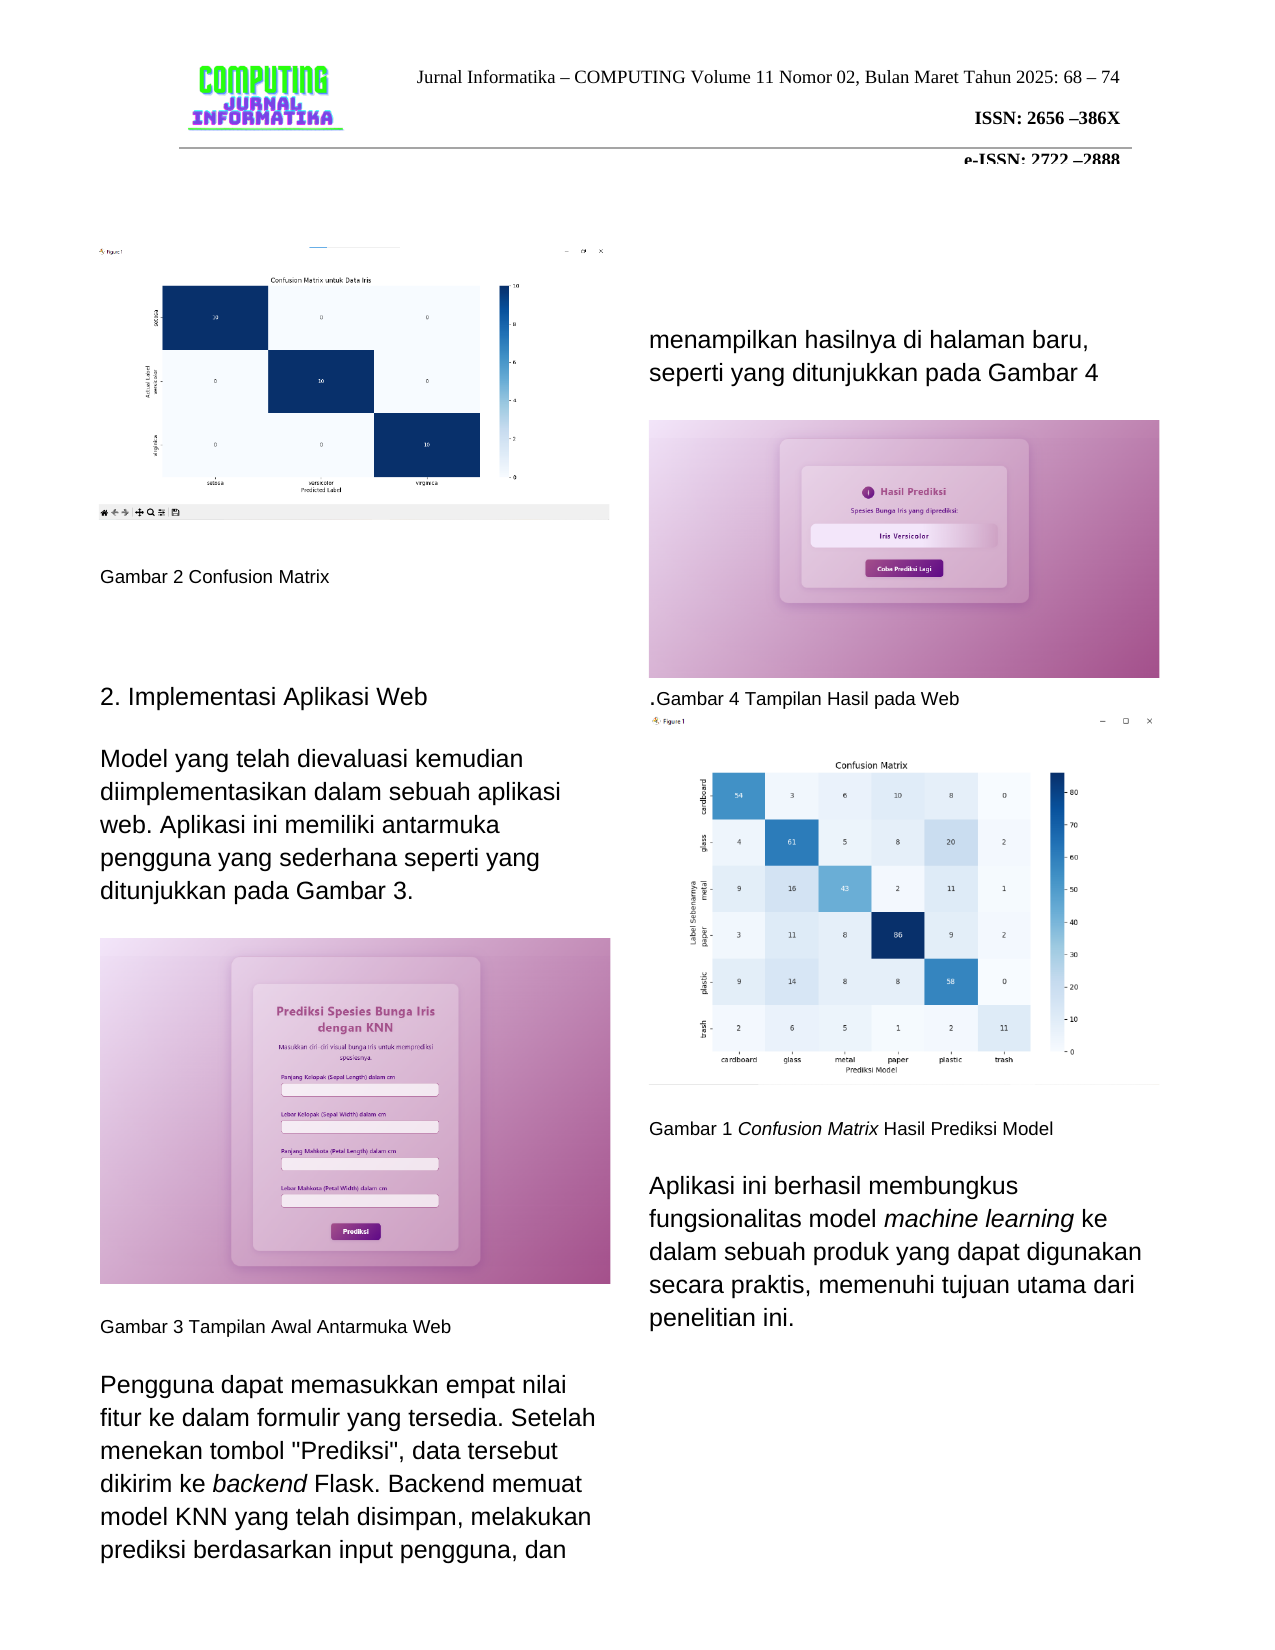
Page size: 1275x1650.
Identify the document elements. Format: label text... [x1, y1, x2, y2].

text 2. Implementasi Aplikasi Web [100, 682, 609, 710]
picture [184, 64, 347, 132]
text .Gambar 4 Tampilan Hasil pada Web [649, 678, 1158, 714]
text Pengguna dapat memasukkan empat nilai fitur ke dalam formulir yang tersedia. Setelah menekan tombol "Prediksi", data tersebut dikirim ke backend Flask. Backend memuat model KNN yang telah disimpan, melakukan prediksi berdasarkan input pengguna, dan menampilkan hasilnya di halaman baru, seperti yang ditunjukkan pada Gambar 4 [649, 325, 1158, 387]
picture [648, 420, 1160, 678]
text Gambar 1 Confusion Matrix Hasil Prediksi Model [649, 1117, 1158, 1139]
text Gambar 2 Confusion Matrix [100, 566, 609, 587]
picture [98, 247, 610, 520]
picture [100, 938, 611, 1284]
text Model yang telah dievaluasi kemudian diimplementasikan dalam sebuah aplikasi web. Aplikasi ini memiliki antarmuka pengguna yang sederhana seperti yang ditunjukkan pada Gambar 3. [100, 744, 609, 905]
text Aplikasi ini berhasil membungkus fungsionalitas model machine learning ke dalam sebuah produk yang dapat digunakan secara praktis, memenuhi tujuan utama dari penelitian ini. [649, 1171, 1158, 1332]
text Gambar 3 Tampilan Awal Antarmuka Web [100, 1316, 609, 1338]
text Pengguna dapat memasukkan empat nilai fitur ke dalam formulir yang tersedia. Setelah menekan tombol "Prediksi", data tersebut dikirim ke backend Flask. Backend memuat model KNN yang telah disimpan, melakukan prediksi berdasarkan input pengguna, dan menampilkan hasilnya di halaman baru, seperti yang ditunjukkan pada Gambar 4 [100, 1370, 609, 1564]
picture [648, 714, 1160, 1085]
